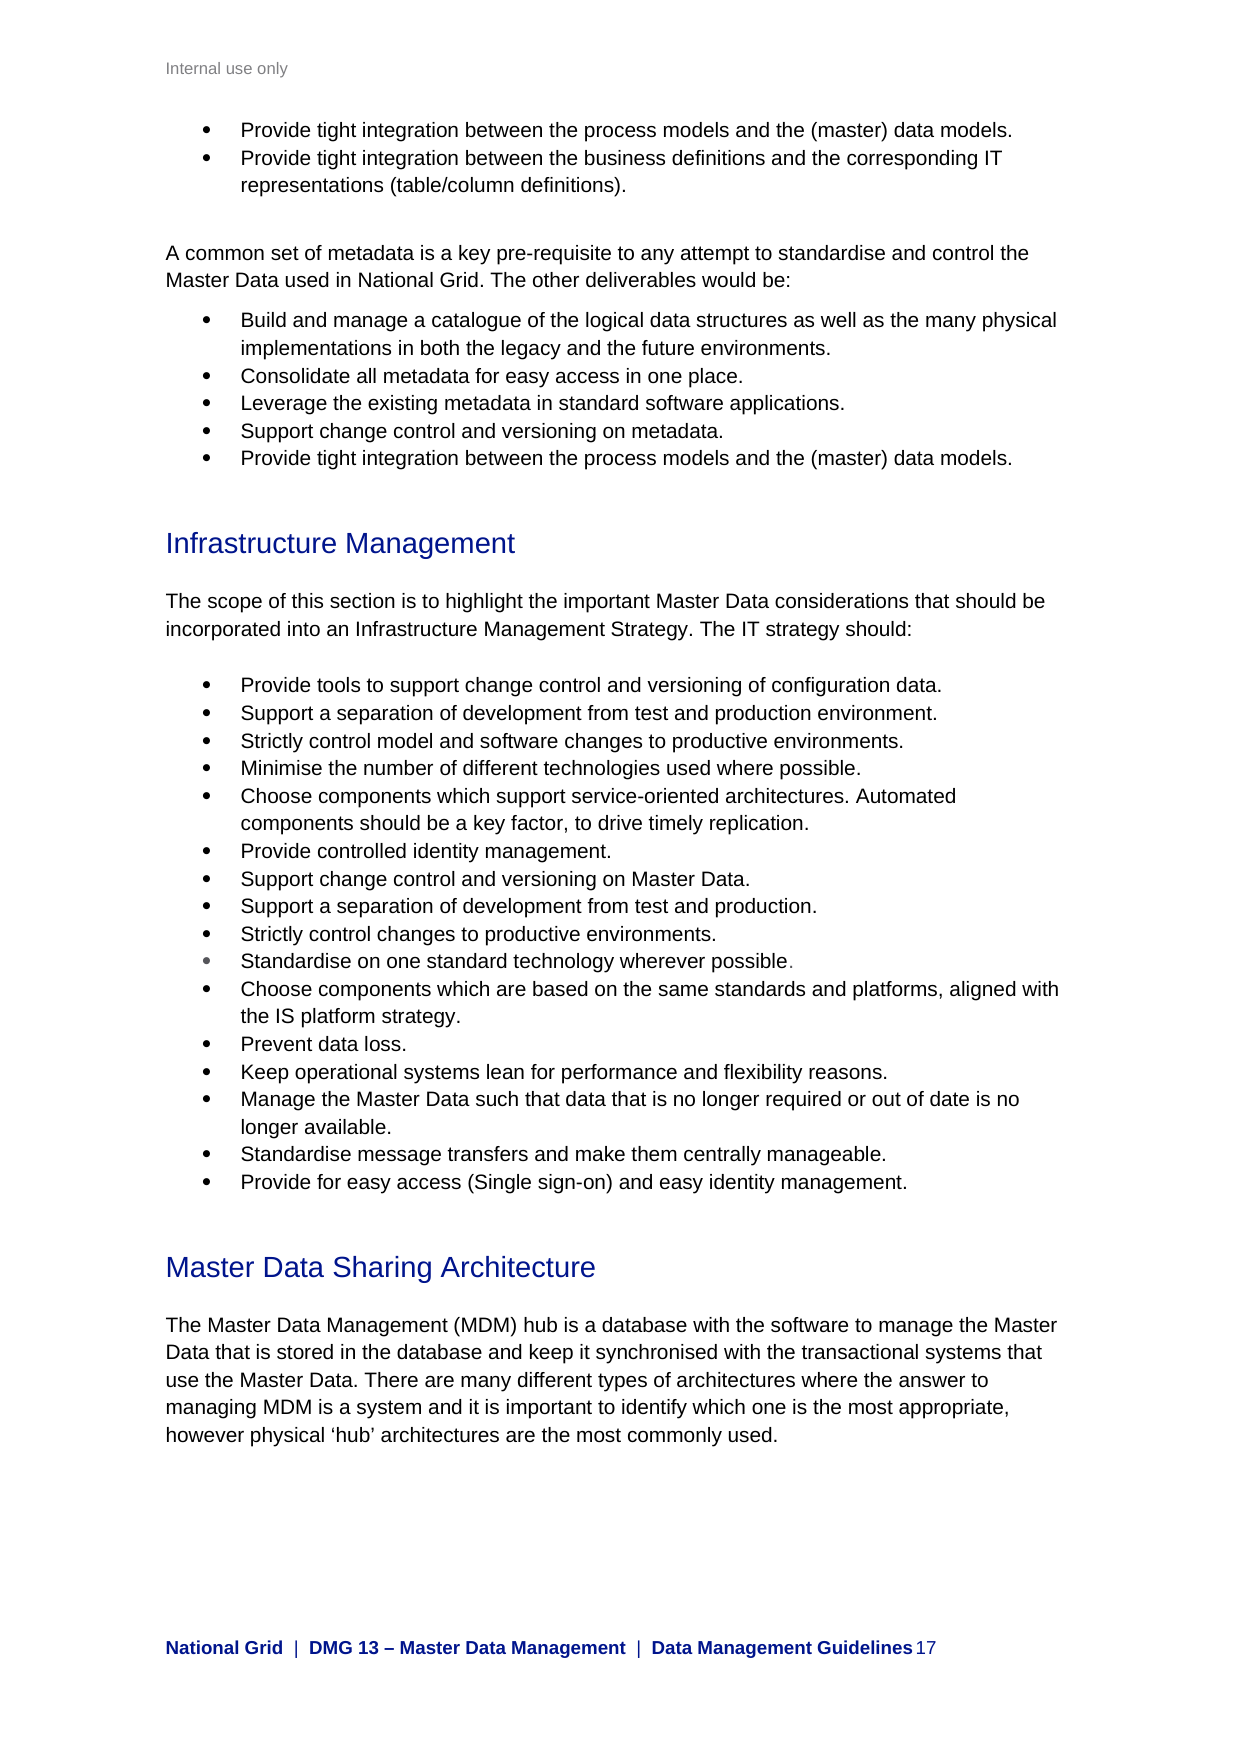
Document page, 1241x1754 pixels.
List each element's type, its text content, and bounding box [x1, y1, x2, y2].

list Choose components which support service-oriented architectures. Automated components should be a key factor, to drive timely replication. [203, 784, 1075, 835]
list Standardise on one standard technology wherever possible. [203, 949, 1075, 973]
list Provide tight integration between the process models and the (master) data models. [203, 446, 1075, 470]
list Strictly control changes to productive environments. [203, 922, 1075, 946]
subtitle Infrastructure Management [165, 526, 1075, 560]
list Build and manage a catalogue of the logical data structures as well as the many physical implementations in both the legacy and the future environments. [203, 308, 1075, 360]
list Support a separation of development from test and production. [203, 894, 1075, 918]
list Standardise message transfers and make them centrally manageable. [203, 1142, 1075, 1166]
text The Master Data Management (MDM) hub is a database with the software to manage the Master Data that is stored in the database and keep it synchronised with the transactional systems that use the Master Data. There are many different types of architectures where the answer to managing MDM is a system and it is important to identify which one is the most appropriate, however physical ‘hub’ architectures are the most commonly used. [165, 1313, 1075, 1447]
list Provide for easy access (Single sign-on) and easy identity management. [203, 1170, 1075, 1194]
list Support change control and versioning on Master Data. [203, 866, 1075, 890]
list Support a separation of development from test and production environment. [203, 701, 1075, 725]
list Provide tools to support change control and versioning of configuration data. [203, 673, 1075, 697]
list Strictly control model and software changes to productive environments. [203, 728, 1075, 752]
list Minimise the number of different technologies used where possible. [203, 756, 1075, 780]
list Choose components which are based on the same standards and platforms, aligned with the IS platform strategy. [203, 977, 1075, 1028]
list Prevent data loss. [203, 1032, 1075, 1056]
text A common set of metadata is a key pre-requisite to any attempt to standardise and control the Master Data used in National Grid. The other deliverables would be: [165, 241, 1075, 292]
list Provide tight integration between the business definitions and the corresponding IT representations (table/column definitions). [203, 146, 1075, 197]
list Keep operational systems lean for performance and flexibility reasons. [203, 1059, 1075, 1083]
list Provide controlled identity management. [203, 839, 1075, 863]
list Consolidate all metadata for easy access in one place. [203, 363, 1075, 387]
list Support change control and versioning on metadata. [203, 419, 1075, 443]
list Provide tight integration between the process models and the (master) data models. [203, 118, 1075, 142]
list Leverage the existing metadata in standard software applications. [203, 391, 1075, 415]
text The scope of this section is to highlight the important Master Data considerations that should be incorporated into an Infrastructure Management Strategy. The IT strategy should: [165, 589, 1075, 641]
list Manage the Master Data such that data that is no longer required or out of date is no longer available. [203, 1087, 1075, 1139]
subtitle Master Data Sharing Architecture [165, 1250, 1075, 1283]
